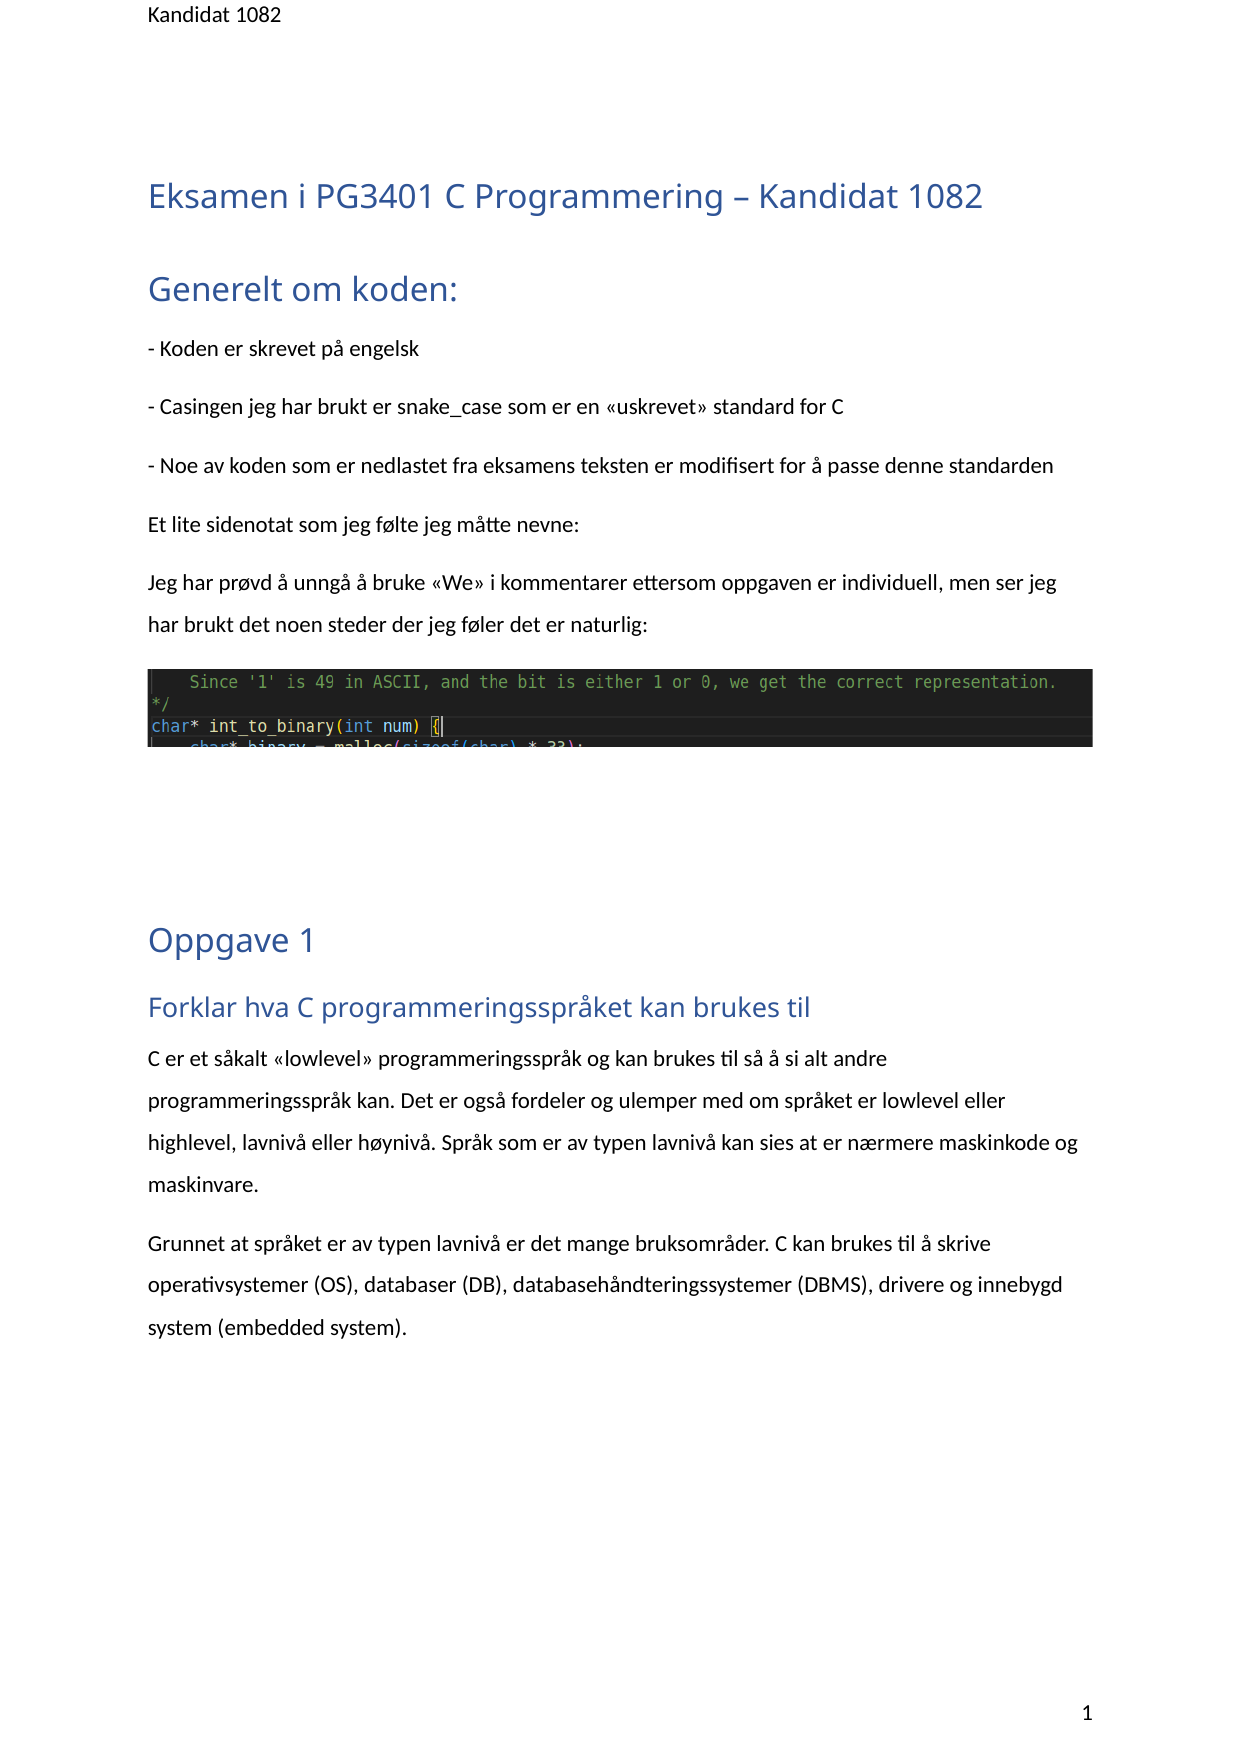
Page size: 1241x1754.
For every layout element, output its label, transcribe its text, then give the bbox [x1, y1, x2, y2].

subtitle Forklar hva C programmeringsspråket kan brukes til [148, 989, 1093, 1026]
subtitle Oppgave 1 [148, 916, 1093, 962]
subtitle Eksamen i PG3401 C Programmering – Kandidat 1082 [148, 173, 1093, 218]
text - Koden er skrevet på engelsk [148, 334, 1093, 362]
text Et lite sidenotat som jeg følte jeg måtte nevne: [148, 510, 1093, 538]
text - Casingen jeg har brukt er snake_case som er en «uskrevet» standard for C [148, 392, 1093, 421]
text - Noe av koden som er nedlastet fra eksamens teksten er modifisert for å passe denne standarden [148, 451, 1093, 479]
text C er et såkalt «lowlevel» programmeringsspråk og kan brukes til så å si alt andre programmeringsspråk kan. Det er også fordeler og ulemper med om språket er lowlevel eller highlevel, lavnivå eller høynivå. Språk som er av typen lavnivå kan sies at er nærmere maskinkode og maskinvare. [148, 1044, 1093, 1198]
subtitle Generelt om koden: [148, 266, 1093, 311]
text Jeg har prøvd å unngå å bruke «We» i kommentarer ettersom oppgaven er individuell, men ser jeg har brukt det noen steder der jeg føler det er naturlig: [148, 568, 1093, 638]
text Grunnet at språket er av typen lavnivå er det mange bruksområder. C kan brukes til å skrive operativsystemer (OS), databaser (DB), databasehåndteringssystemer (DBMS), drivere og innebygd system (embedded system). [148, 1229, 1093, 1341]
picture [147, 669, 1093, 747]
